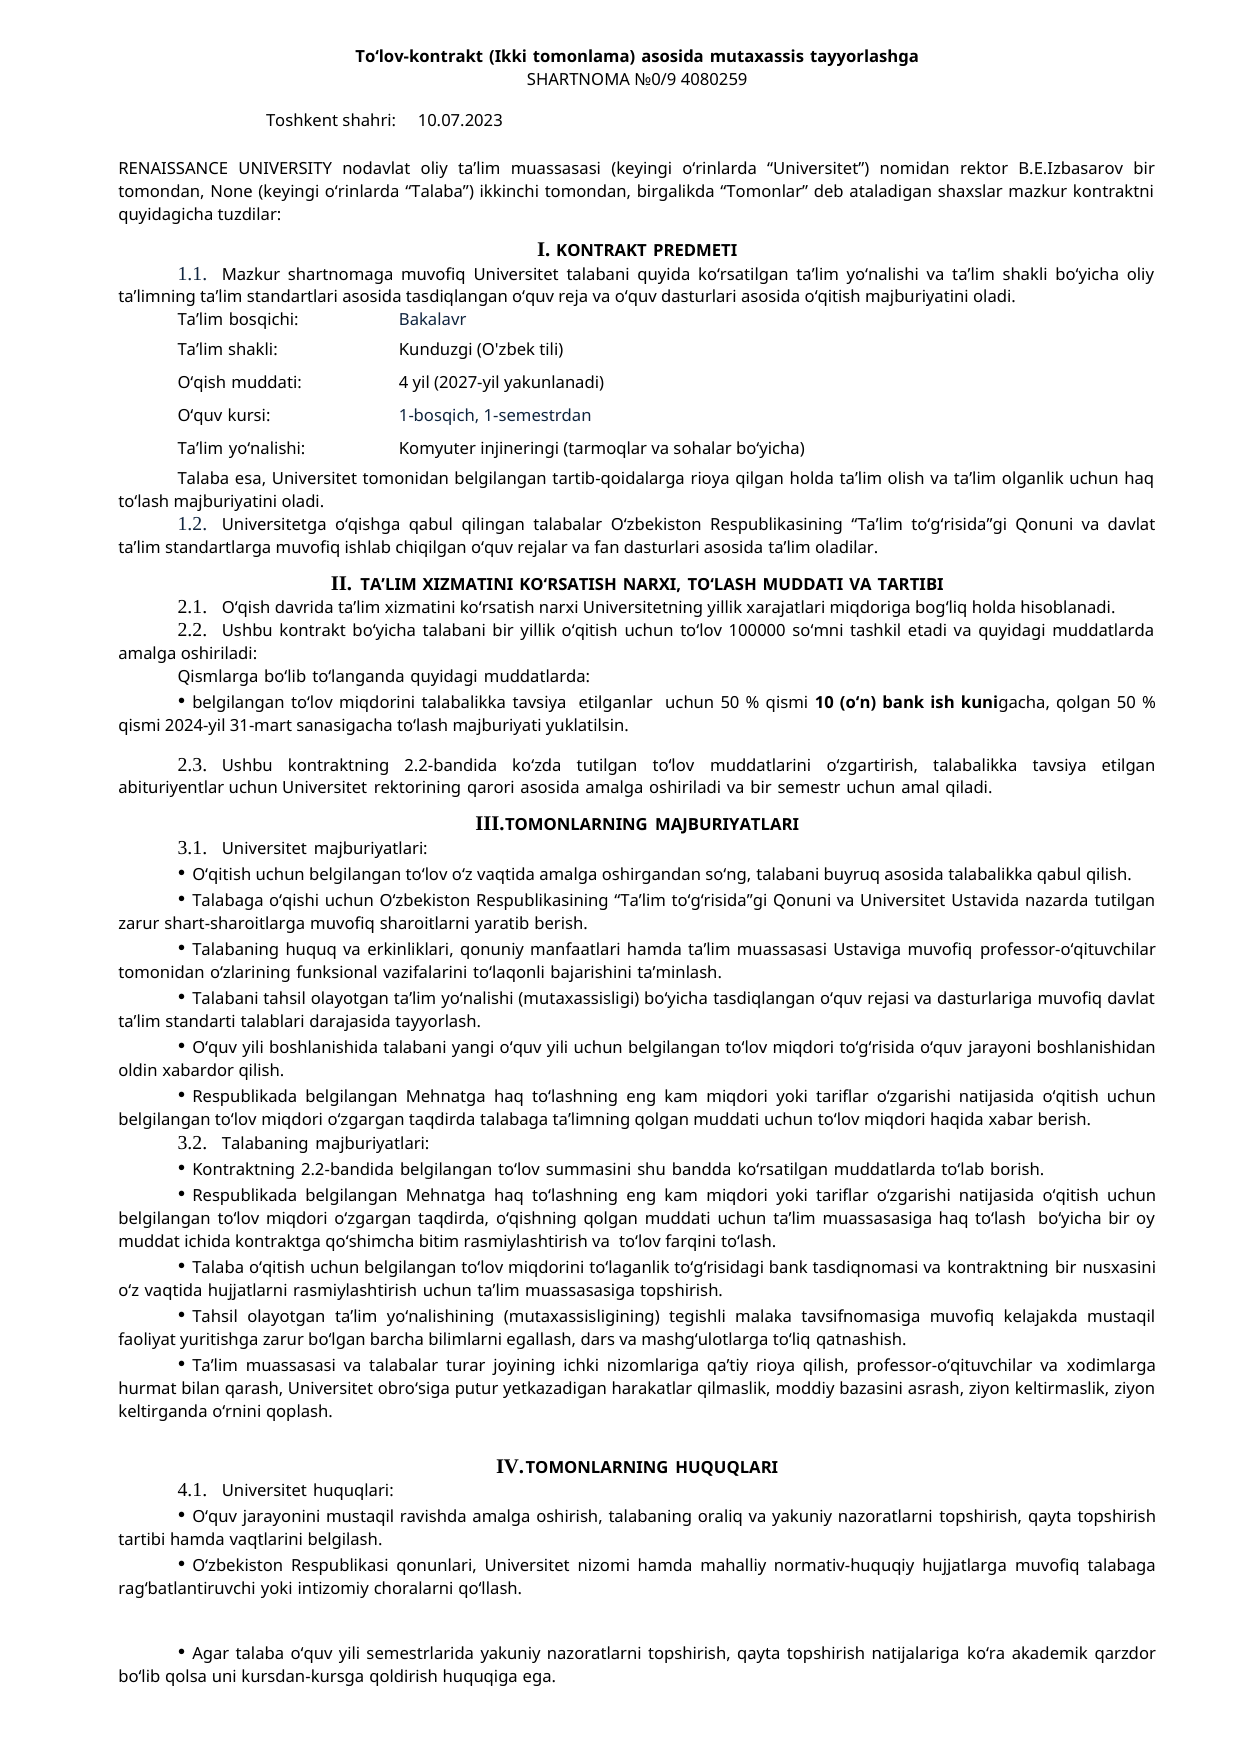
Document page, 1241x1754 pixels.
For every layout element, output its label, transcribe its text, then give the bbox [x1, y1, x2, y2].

subtitle TOMONLARNING MAJBURIYATLARI [118, 811, 1156, 836]
list O‘quv yili boshlanishida talabani yangi o‘quv yili uchun belgilangan to‘lov miqdori to‘g‘risida o‘quv jarayoni boshlanishidan oldin xabardor qilish. [118, 1032, 1156, 1082]
title SHARTNOMA №0/9 4080259 [118, 67, 1156, 90]
list Ushbu kontraktning 2.2-bandida ko‘zda tutilgan to‘lov muddatlarini o‘zgartirish, talabalikka tavsiya etilgan abituriyentlar uchun Universitet rektorining qarori asosida amalga oshiriladi va bir semestr uchun amal qiladi. [118, 753, 1156, 799]
table_header Bakalavr [399, 308, 1113, 337]
table_header Ta’lim bosqichi: [177, 308, 399, 337]
list Agar talaba o‘quv yili semestrlarida yakuniy nazoratlarni topshirish, qayta topshirish natijalariga ko‘ra akademik qarzdor bo‘lib qolsa uni kursdan-kursga qoldirish huquqiga ega. [118, 1638, 1156, 1687]
table_cell Kunduzgi (O'zbek tili) [399, 337, 1113, 371]
list belgilangan to‘lov miqdorini talabalikka tavsiya etilganlar uchun 50 % qismi 10 (o‘n) bank ish kunigacha, qolgan 50 % qismi 2024-yil 31-mart sanasigacha to‘lash majburiyati yuklatilsin. [118, 687, 1156, 736]
list Universitet majburiyatlari: [118, 836, 1156, 859]
text RENAISSANCE UNIVERSITY nodavlat oliy ta’lim muassasasi (keyingi o‘rinlarda “Universitet”) nomidan rektor B.E.Izbasarov bir tomondan, None (keyingi o‘rinlarda “Talaba”) ikkinchi tomondan, birgalikda “Tomonlar” deb ataladigan shaxslar mazkur kontraktni quyidagicha tuzdilar: [118, 157, 1156, 225]
table_cell Komyuter injineringi (tarmoqlar va sohalar bo‘yicha) [399, 437, 1113, 467]
list O‘qish davrida ta’lim xizmatini ko‘rsatish narxi Universitetning yillik xarajatlari miqdoriga bog‘liq holda hisoblanadi. [118, 595, 1156, 618]
table_cell Ta’lim shakli: [177, 337, 399, 371]
subtitle TOMONLARNING HUQUQLARI [118, 1454, 1156, 1478]
list O‘zbekiston Respublikasi qonunlari, Universitet nizomi hamda mahalliy normativ-huquqiy hujjatlarga muvofiq talabaga rag‘batlantiruvchi yoki intizomiy choralarni qo‘llash. [118, 1550, 1156, 1599]
list Ushbu kontrakt bo‘yicha talabani bir yillik o‘qitish uchun to‘lov 100000 soʻmni tashkil etadi va quyidagi muddatlarda amalga oshiriladi: [118, 618, 1156, 664]
list Talabani tahsil olayotgan ta’lim yo‘nalishi (mutaxassisligi) bo‘yicha tasdiqlangan o‘quv rejasi va dasturlariga muvofiq davlat ta’lim standarti talablari darajasida tayyorlash. [118, 983, 1156, 1032]
table_cell Ta’lim yo‘nalishi: [177, 437, 399, 467]
table_cell 4 yil (2027-yil yakunlanadi) [399, 371, 1113, 404]
list O‘qitish uchun belgilangan to‘lov o‘z vaqtida amalga oshirgandan so‘ng, talabani buyruq asosida talabalikka qabul qilish. [118, 859, 1156, 885]
list Talaba o‘qitish uchun belgilangan to‘lov miqdorini to‘laganlik to‘g‘risidagi bank tasdiqnomasi va kontraktning bir nusxasini o‘z vaqtida hujjatlarni rasmiylashtirish uchun ta’lim muassasasiga topshirish. [118, 1252, 1156, 1301]
list Ta’lim muassasasi va talabalar turar joyining ichki nizomlariga qa’tiy rioya qilish, professor-o‘qituvchilar va xodimlarga hurmat bilan qarash, Universitet obro‘siga putur yetkazadigan harakatlar qilmaslik, moddiy bazasini asrash, ziyon keltirmaslik, ziyon keltirganda o‘rnini qoplash. [118, 1350, 1156, 1422]
table_cell O‘qish muddati: [177, 371, 399, 404]
subtitle KONTRAKT PREDMETI [118, 237, 1156, 262]
list Respublikada belgilangan Mehnatga haq to‘lashning eng kam miqdori yoki tariflar o‘zgarishi natijasida o‘qitish uchun belgilangan to‘lov miqdori o‘zgargan taqdirda talabaga ta’limning qolgan muddati uchun to‘lov miqdori haqida xabar berish. [118, 1082, 1156, 1131]
list Kontraktning 2.2-bandida belgilangan to‘lov summasini shu bandda ko‘rsatilgan muddatlarda to‘lab borish. [118, 1154, 1156, 1180]
table_cell 1-bosqich, 1-semestrdan [399, 404, 1113, 437]
text Qismlarga bo‘lib to‘langanda quyidagi muddatlarda: [118, 664, 1156, 687]
text Talaba esa, Universitet tomonidan belgilangan tartib-qoidalarga rioya qilgan holda ta’lim olish va ta’lim olganlik uchun haq to‘lash majburiyatini oladi. [118, 467, 1156, 512]
list Tahsil olayotgan ta’lim yo‘nalishining (mutaxassisligining) tegishli malaka tavsifnomasiga muvofiq kelajakda mustaqil faoliyat yuritishga zarur bo‘lgan barcha bilimlarni egallash, dars va mashg‘ulotlarga to‘liq qatnashish. [118, 1301, 1156, 1350]
list Talabaga o‘qishi uchun O‘zbekiston Respublikasining “Ta’lim to‘g‘risida”gi Qonuni va Universitet Ustavida nazarda tutilgan zarur shart-sharoitlarga muvofiq sharoitlarni yaratib berish. [118, 885, 1156, 934]
subtitle Talabaning majburiyatlari: [118, 1131, 1156, 1154]
list Universitet huquqlari: [118, 1478, 1156, 1501]
list O‘quv jarayonini mustaqil ravishda amalga oshirish, talabaning oraliq va yakuniy nazoratlarni topshirish, qayta topshirish tartibi hamda vaqtlarini belgilash. [118, 1501, 1156, 1550]
text Toshkent shahri: 10.07.2023 [266, 109, 1156, 132]
title To‘lov-kontrakt (Ikki tomonlama) asosida mutaxassis tayyorlashga [118, 44, 1156, 67]
subtitle TA’LIM XIZMATINI KO‘RSATISH NARXI, TO‘LASH MUDDATI VA TARTIBI [118, 571, 1156, 595]
list Universitetga o‘qishga qabul qilingan talabalar O‘zbekiston Respublikasining “Ta’lim to‘g‘risida”gi Qonuni va davlat ta’lim standartlarga muvofiq ishlab chiqilgan o‘quv rejalar va fan dasturlari asosida ta’lim oladilar. [118, 512, 1156, 558]
table_cell O‘quv kursi: [177, 404, 399, 437]
list Mazkur shartnomaga muvofiq Universitet talabani quyida ko‘rsatilgan ta’lim yo‘nalishi va ta’lim shakli bo‘yicha oliy ta’limning ta’lim standartlari asosida tasdiqlangan o‘quv reja va o‘quv dasturlari asosida o‘qitish majburiyatini oladi. [118, 262, 1156, 308]
list Respublikada belgilangan Mehnatga haq to‘lashning eng kam miqdori yoki tariflar o‘zgarishi natijasida o‘qitish uchun belgilangan to‘lov miqdori o‘zgargan taqdirda, o‘qishning qolgan muddati uchun ta’lim muassasasiga haq to‘lash bo‘yicha bir oy muddat ichida kontraktga qo‘shimcha bitim rasmiylashtirish va to‘lov farqini to‘lash. [118, 1180, 1156, 1252]
list Talabaning huquq va erkinliklari, qonuniy manfaatlari hamda ta’lim muassasasi Ustaviga muvofiq professor-o‘qituvchilar tomonidan o‘zlarining funksional vazifalarini to‘laqonli bajarishini ta’minlash. [118, 934, 1156, 983]
